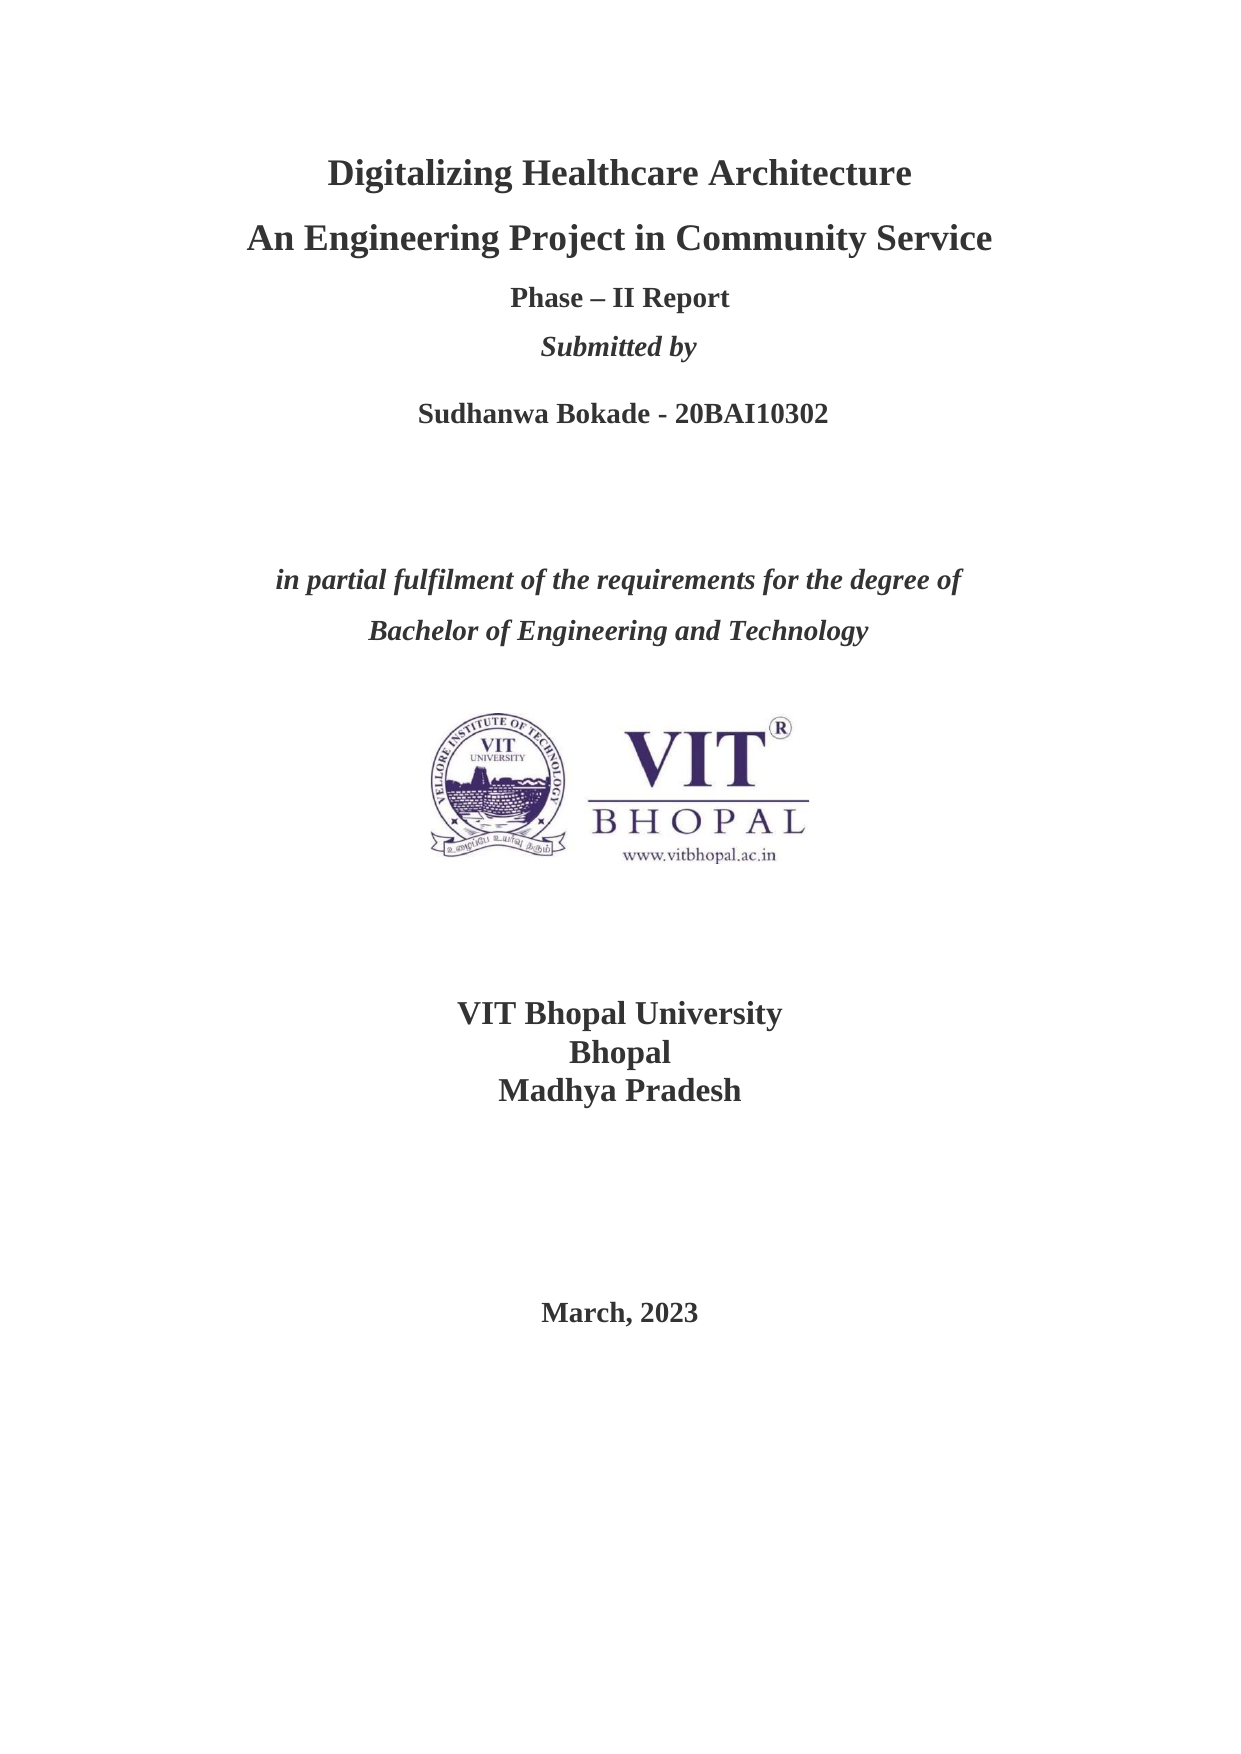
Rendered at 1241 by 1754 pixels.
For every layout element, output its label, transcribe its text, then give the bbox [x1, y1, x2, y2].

text in partial fulfilment of the requirements for the degree of [150, 562, 1090, 596]
text Bhopal [150, 1032, 1090, 1070]
text Bachelor of Engineering and Technology [150, 613, 1090, 646]
text Sudhanwa Bokade - 20BAI10302 [374, 397, 1090, 430]
text Submitted by [150, 329, 1090, 363]
text Phase – II Report [150, 280, 1090, 313]
text March, 2023 [150, 1295, 1090, 1329]
picture [430, 713, 810, 864]
text Madhya Pradesh [150, 1070, 1090, 1108]
text VIT Bhopal University [150, 993, 1090, 1032]
text An Engineering Project in Community Service [150, 215, 1090, 258]
text Digitalizing Healthcare Architecture [150, 150, 1090, 193]
